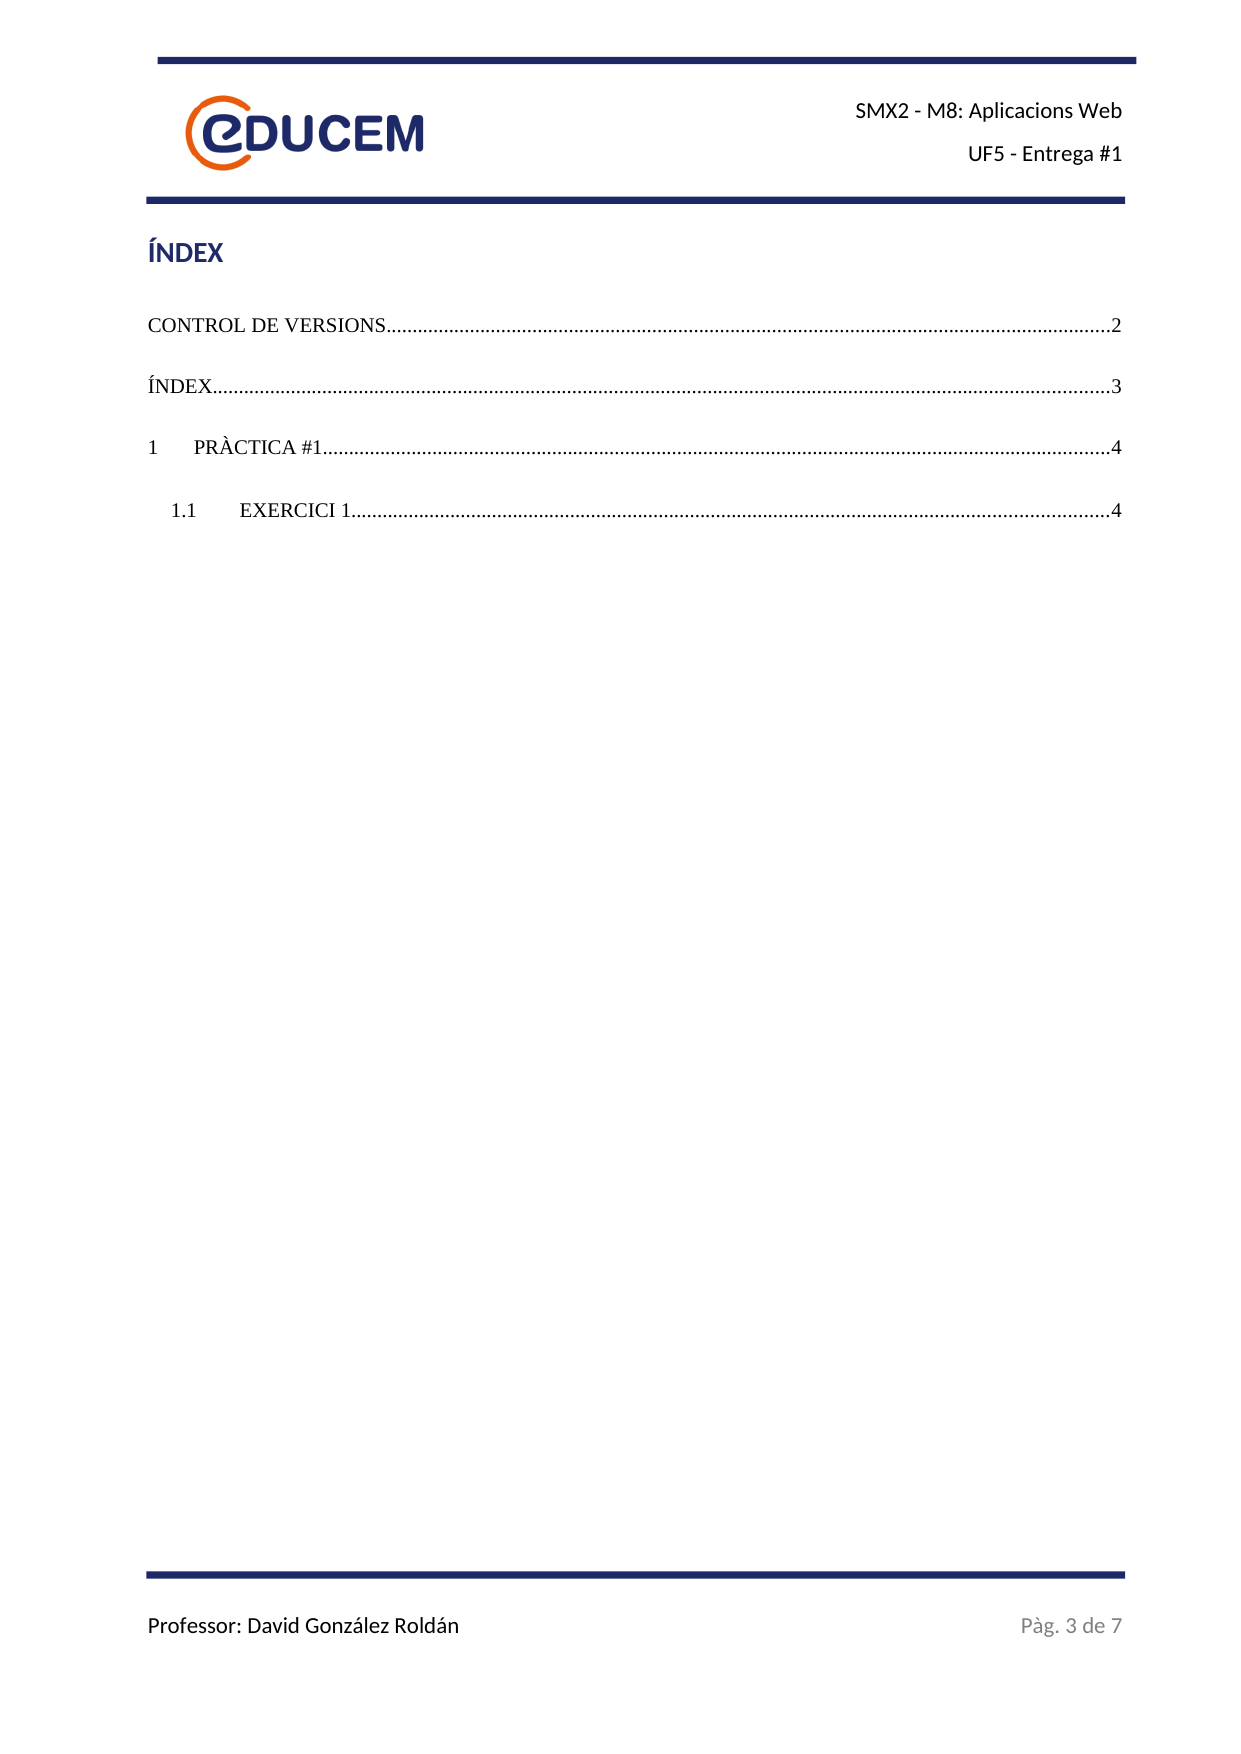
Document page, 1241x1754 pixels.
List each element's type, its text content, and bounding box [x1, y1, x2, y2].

text 1.1 Exercici 1 4 [171, 498, 1122, 522]
text 1 Pràctica #1 4 [148, 434, 1122, 459]
text Índex 3 [148, 373, 1122, 398]
picture [174, 84, 435, 179]
text Control de Versions 2 [148, 312, 1122, 337]
subtitle Índex [148, 234, 1122, 270]
